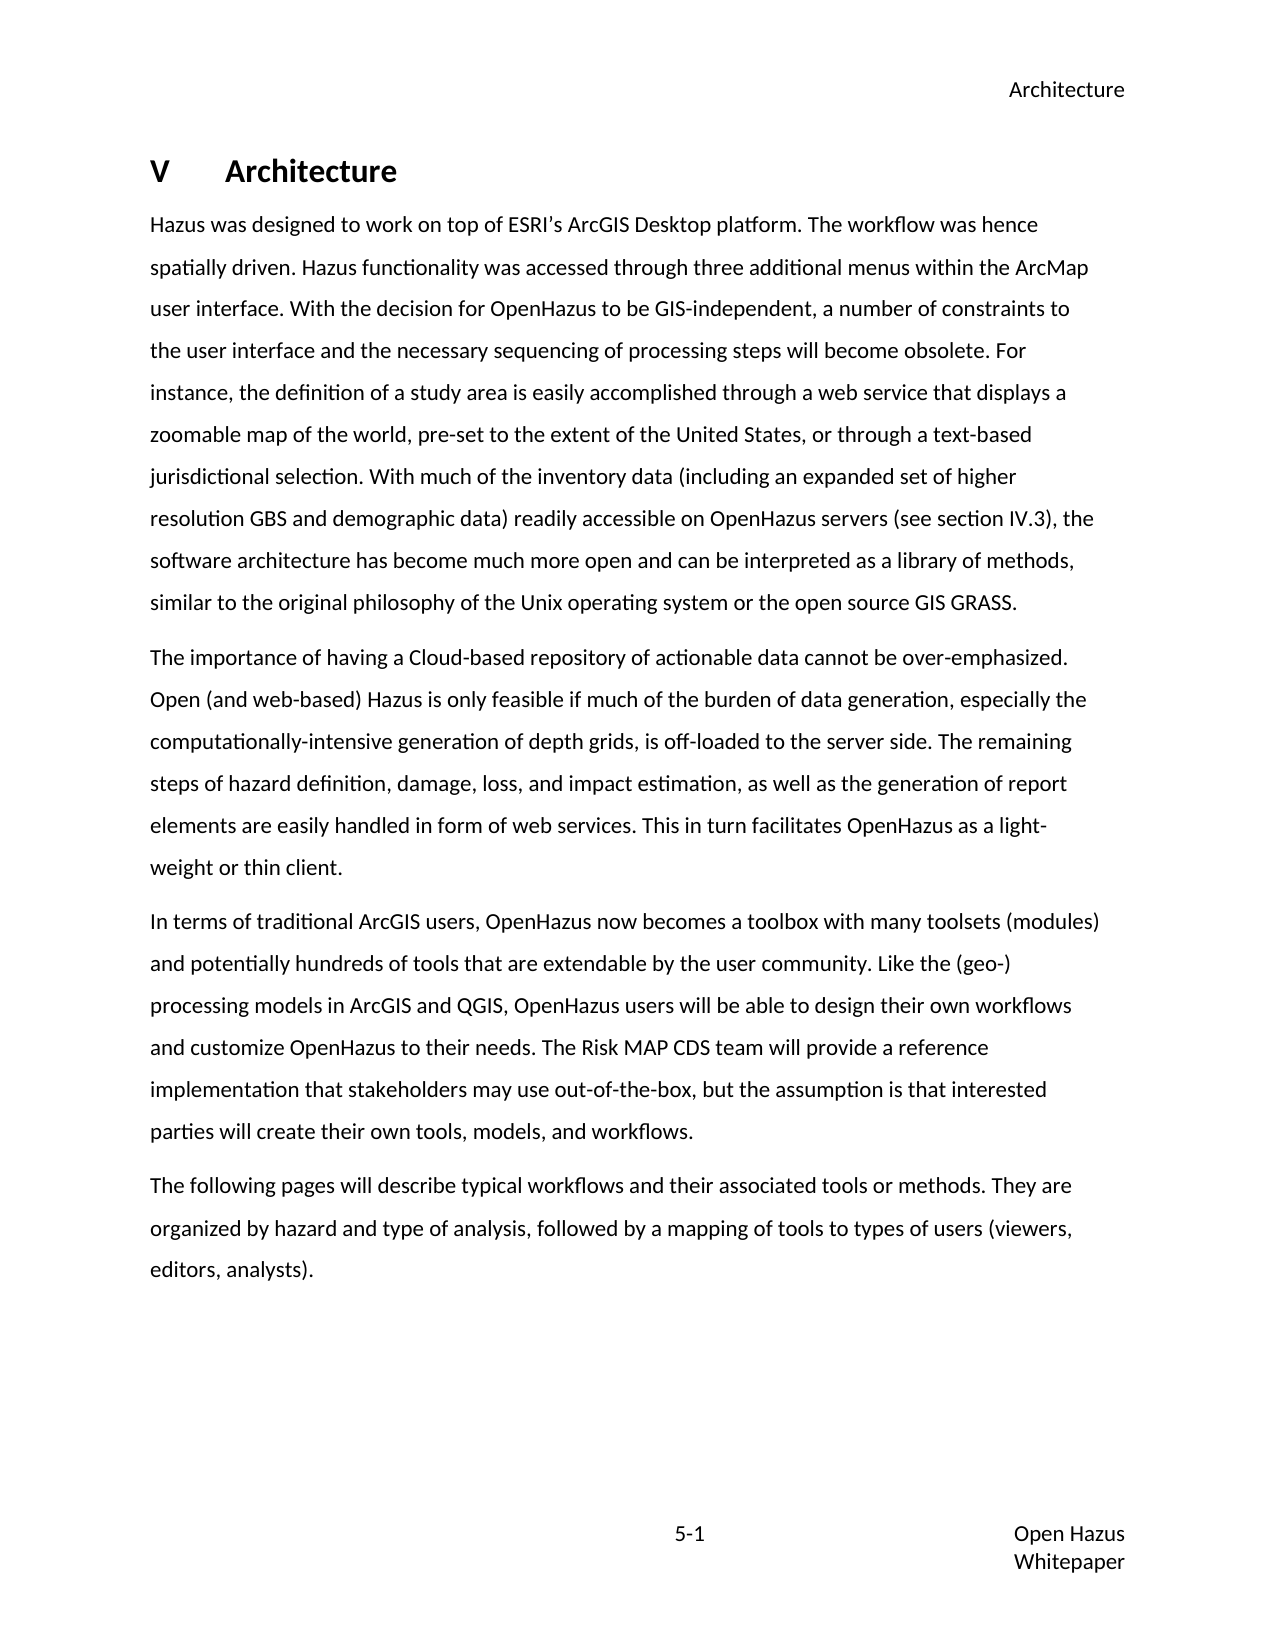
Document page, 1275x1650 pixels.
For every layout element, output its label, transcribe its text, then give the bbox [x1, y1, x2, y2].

text In terms of traditional ArcGIS users, OpenHazus now becomes a toolbox with many toolsets (modules) and potentially hundreds of tools that are extendable by the user community. Like the (geo-) processing models in ArcGIS and QGIS, OpenHazus users will be able to design their own workflows and customize OpenHazus to their needs. The Risk MAP CDS team will provide a reference implementation that stakeholders may use out-of-the-box, but the assumption is that interested parties will create their own tools, models, and workflows. [150, 907, 1107, 1145]
text V Architecture [150, 150, 1125, 191]
text Hazus was designed to work on top of ESRI’s ArcGIS Desktop platform. The workflow was hence spatially driven. Hazus functionality was accessed through three additional menus within the ArcMap user interface. With the decision for OpenHazus to be GIS-independent, a number of constraints to the user interface and the necessary sequencing of processing steps will become obsolete. For instance, the definition of a study area is easily accomplished through a web service that displays a zoomable map of the world, pre-set to the extent of the United States, or through a text-based jurisdictional selection. With much of the inventory data (including an expanded set of higher resolution GBS and demographic data) readily accessible on OpenHazus servers (see section IV.3), the software architecture has become much more open and can be interpreted as a library of methods, similar to the original philosophy of the Unix operating system or the open source GIS GRASS. [150, 211, 1107, 616]
text The following pages will describe typical workflows and their associated tools or methods. They are organized by hazard and type of analysis, followed by a mapping of tools to types of users (viewers, editors, analysts). [150, 1172, 1107, 1284]
text The importance of having a Cloud-based repository of actionable data cannot be over-emphasized. Open (and web-based) Hazus is only feasible if much of the burden of data generation, especially the computationally-intensive generation of depth grids, is off-loaded to the server side. The remaining steps of hazard definition, damage, loss, and impact estimation, as well as the generation of report elements are easily handled in form of web services. This in turn facilitates OpenHazus as a light-weight or thin client. [150, 643, 1107, 881]
